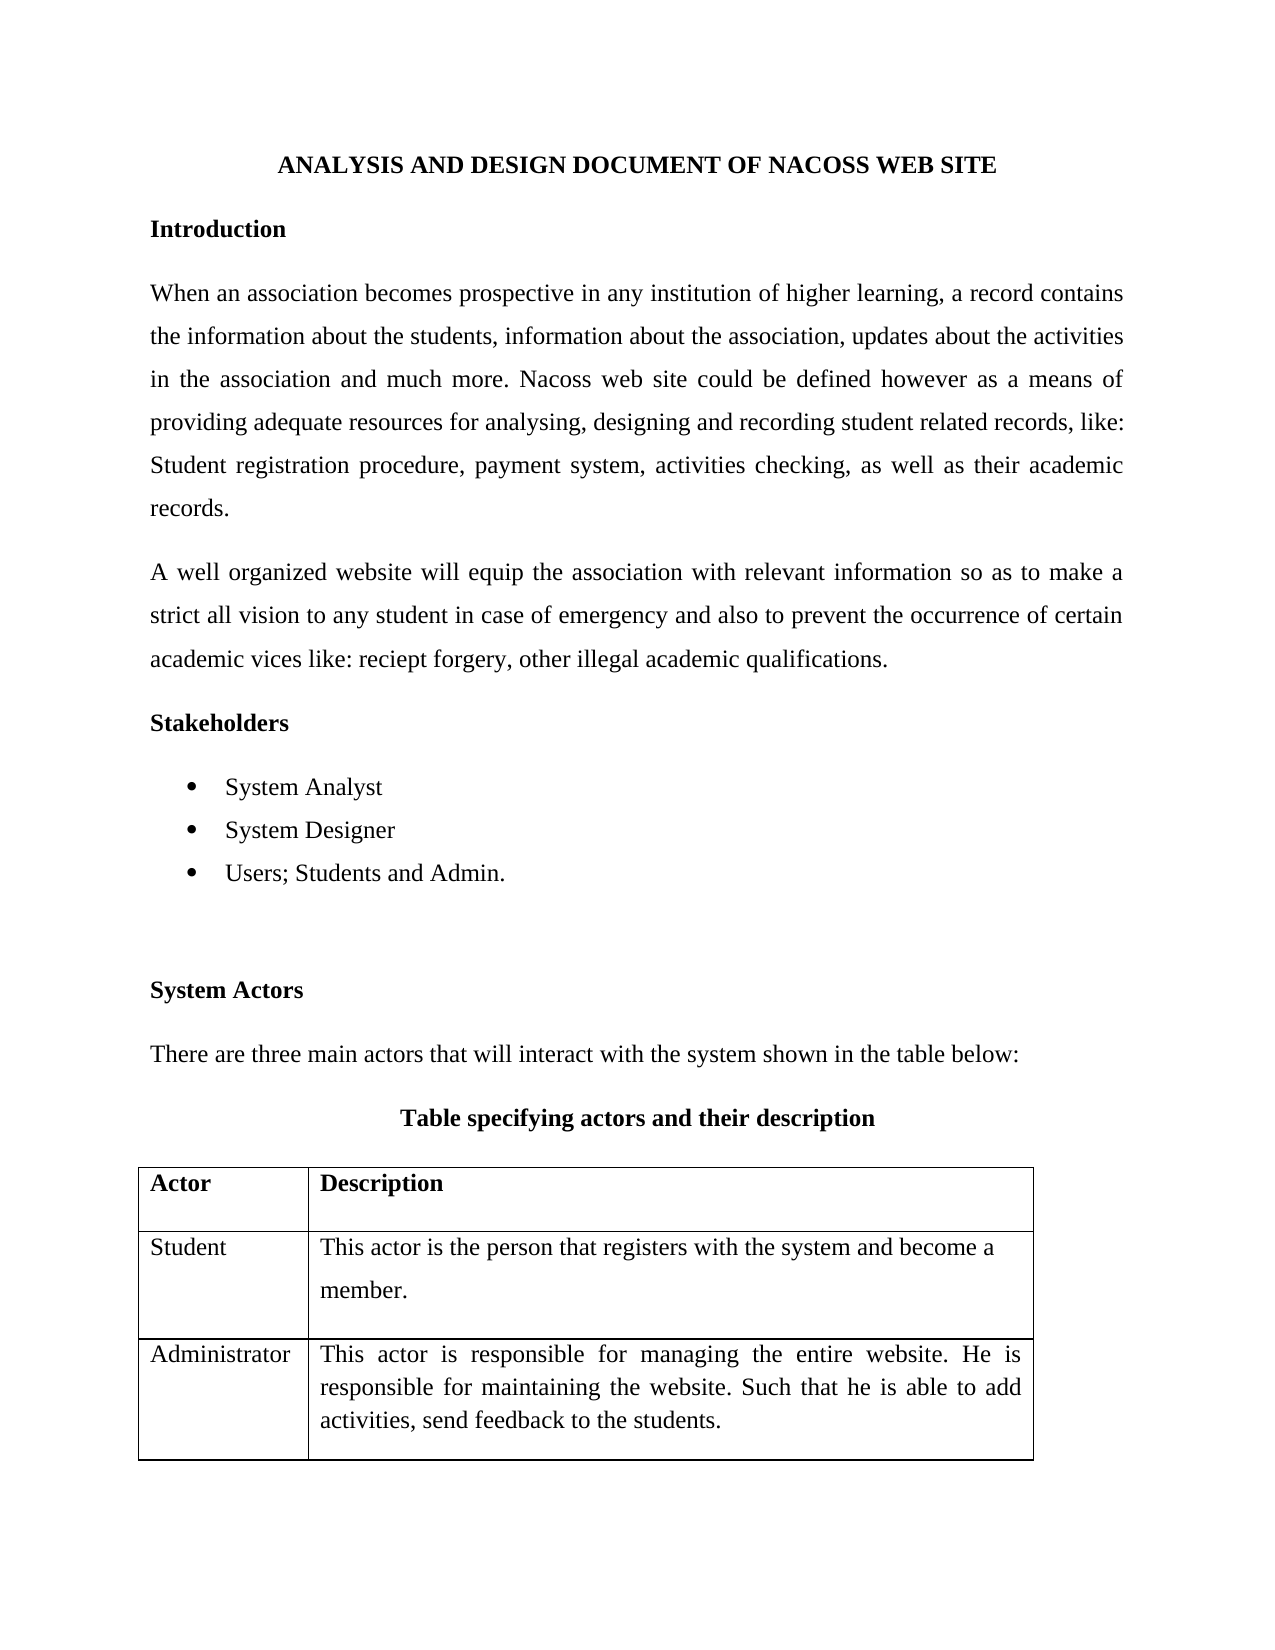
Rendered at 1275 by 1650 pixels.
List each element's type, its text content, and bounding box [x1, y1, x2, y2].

text A well organized website will equip the association with relevant information so as to make a strict all vision to any student in case of emergency and also to prevent the occurrence of certain academic vices like: reciept forgery, other illegal academic qualifications. [150, 557, 1125, 672]
table_cell This actor is the person that registers with the system and become a member. [309, 1232, 1033, 1338]
text System Actors [150, 975, 1125, 1004]
text Stakeholders [150, 708, 1125, 736]
table_cell This actor is responsible for managing the entire website. He is responsible for maintaining the website. Such that he is able to add activities, send feedback to the students. [309, 1340, 1033, 1459]
text Table specifying actors and their description [150, 1103, 1125, 1132]
table_header Actor [139, 1168, 308, 1231]
text When an association becomes prospective in any institution of higher learning, a record contains the information about the students, information about the association, updates about the activities in the association and much more. Nacoss web site could be defined however as a means of providing adequate resources for analysing, designing and recording student related records, like: Student registration procedure, payment system, activities checking, as well as their academic records. [150, 278, 1125, 522]
text There are three main actors that will interact with the system shown in the table below: [150, 1039, 1125, 1068]
table_cell Student [139, 1232, 308, 1338]
table_header Description [309, 1168, 1033, 1231]
table_cell Administrator [139, 1340, 308, 1459]
list Users; Students and Admin. [187, 858, 1125, 887]
text ANALYSIS AND DESIGN DOCUMENT OF NACOSS WEB SITE [150, 150, 1125, 179]
list System Designer [187, 815, 1125, 843]
text Introduction [150, 214, 1125, 243]
list System Analyst [187, 772, 1125, 800]
